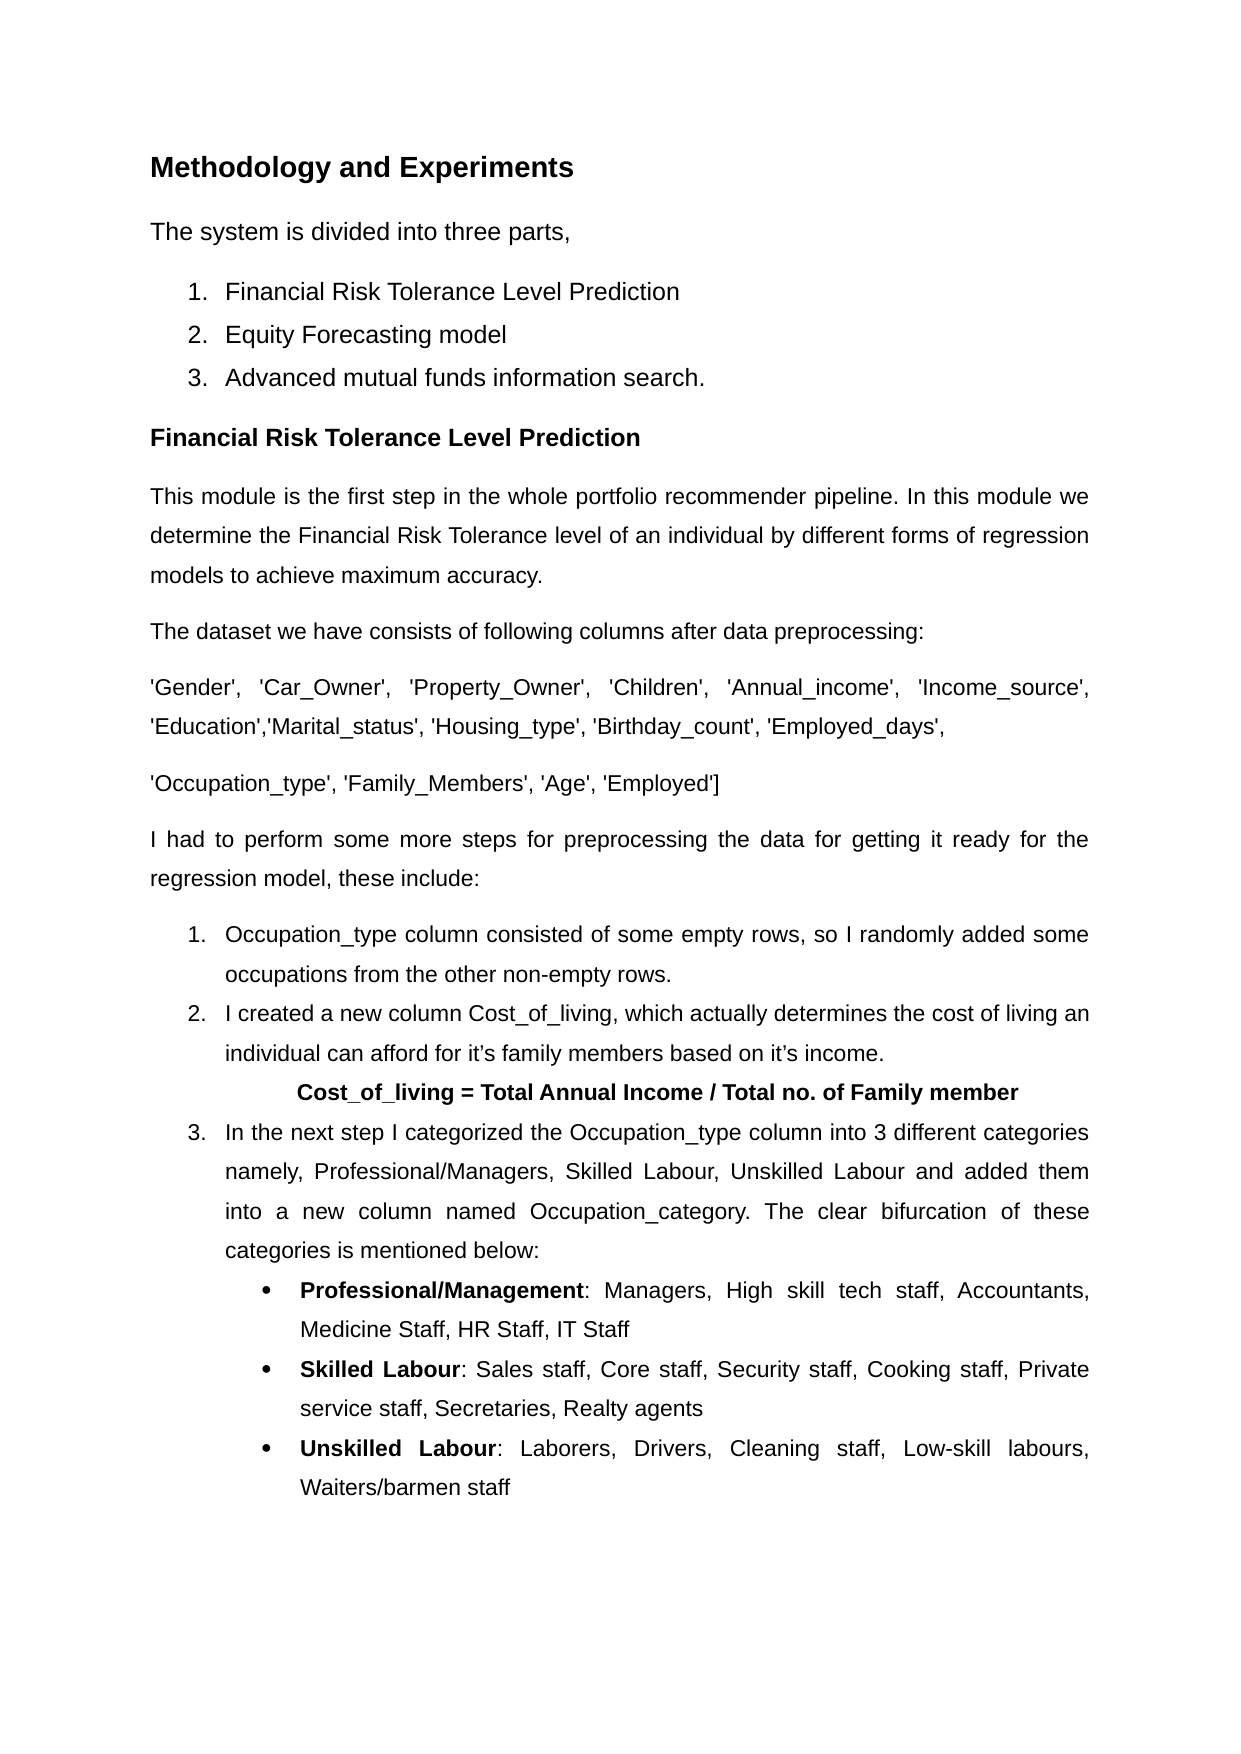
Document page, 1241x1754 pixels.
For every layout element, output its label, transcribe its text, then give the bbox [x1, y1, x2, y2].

list Equity Forecasting model [187, 320, 1090, 349]
text The dataset we have consists of following columns after data preprocessing: [150, 618, 1090, 644]
list Unskilled Labour: Laborers, Drivers, Cleaning staff, Low-skill labours, Waiters/barmen staff [262, 1434, 1090, 1500]
text Financial Risk Tolerance Level Prediction [150, 423, 1090, 452]
text This module is the first step in the whole portfolio recommender pipeline. In this module we determine the Financial Risk Tolerance level of an individual by different forms of regression models to achieve maximum accuracy. [150, 483, 1090, 588]
text 'Occupation_type', 'Family_Members', 'Age', 'Employed'] [150, 769, 1090, 796]
list Occupation_type column consisted of some empty rows, so I randomly added some occupations from the other non-empty rows. [187, 921, 1090, 987]
text The system is divided into three parts, [150, 217, 1090, 246]
list Skilled Labour: Sales staff, Core staff, Security staff, Cooking staff, Private service staff, Secretaries, Realty agents [262, 1356, 1090, 1421]
text 'Gender', 'Car_Owner', 'Property_Owner', 'Children', 'Annual_income', 'Income_source', 'Education','Marital_status', 'Housing_type', 'Birthday_count', 'Employed_days', [150, 674, 1090, 740]
list I created a new column Cost_of_living, which actually determines the cost of living an individual can afford for it’s family members based on it’s income. [187, 1000, 1090, 1066]
list Financial Risk Tolerance Level Prediction [187, 277, 1090, 306]
list Cost_of_living = Total Annual Income / Total no. of Family member [225, 1079, 1090, 1106]
list Advanced mutual funds information search. [187, 363, 1090, 392]
text Methodology and Experiments [150, 150, 1090, 183]
list Professional/Management: Managers, High skill tech staff, Accountants, Medicine Staff, HR Staff, IT Staff [262, 1277, 1090, 1342]
text I had to perform some more steps for preprocessing the data for getting it ready for the regression model, these include: [150, 826, 1090, 891]
list In the next step I categorized the Occupation_type column into 3 different categories namely, Professional/Managers, Skilled Labour, Unskilled Labour and added them into a new column named Occupation_category. The clear bifurcation of these categories is mentioned below: [187, 1119, 1090, 1263]
